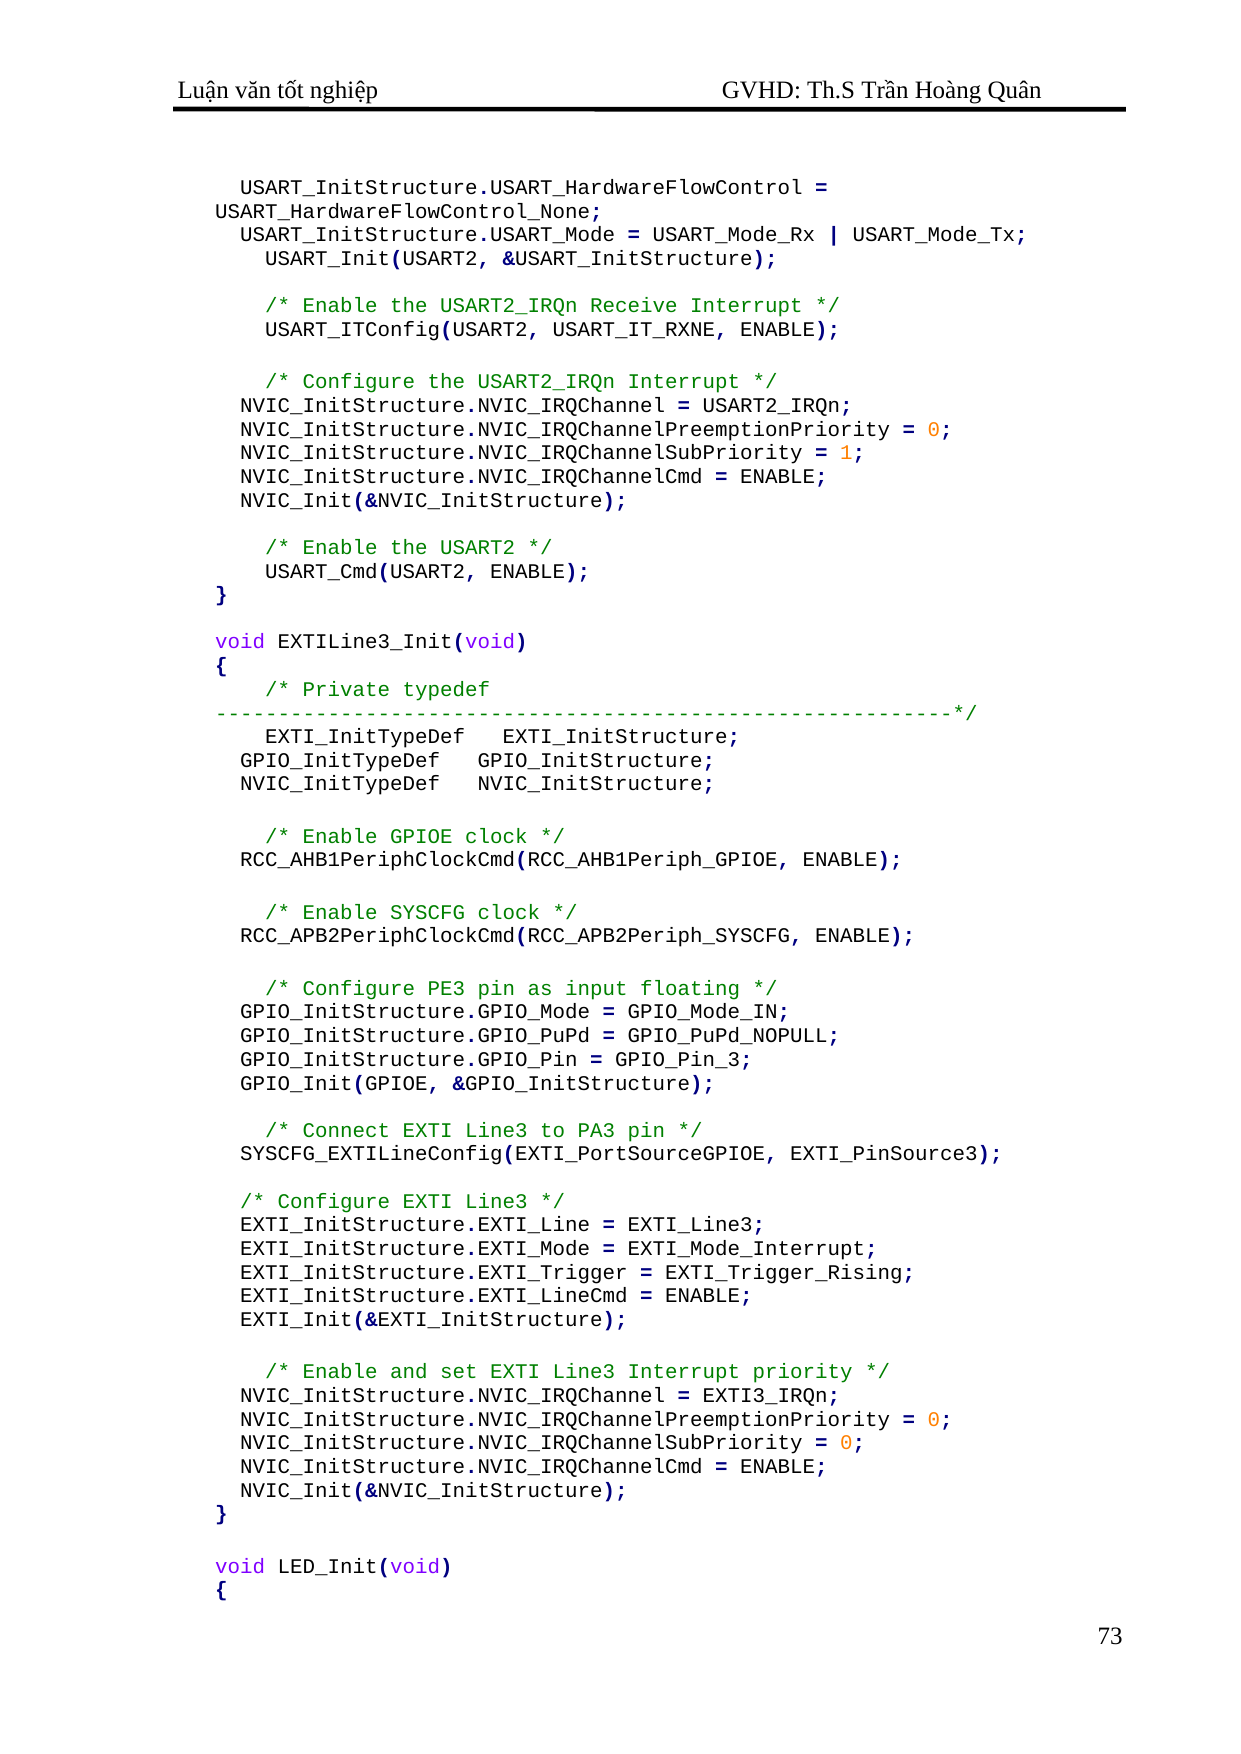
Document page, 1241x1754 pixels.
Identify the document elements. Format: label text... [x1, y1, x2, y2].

text NVIC_InitStructure.NVIC_IRQChannel = EXTI3_IRQn; [215, 1385, 1122, 1409]
text NVIC_InitStructure.NVIC_IRQChannelCmd = ENABLE; [215, 466, 1122, 490]
text EXTI_InitStructure.EXTI_Trigger = EXTI_Trigger_Rising; [215, 1262, 1122, 1285]
text /* Enable GPIOE clock */ [215, 826, 1122, 849]
text USART_Init(USART2, &USART_InitStructure); [215, 248, 1122, 272]
text /* Configure the USART2_IRQn Interrupt */ [215, 371, 1122, 395]
text EXTI_InitStructure.EXTI_Line = EXTI_Line3; [215, 1214, 1122, 1238]
text NVIC_InitStructure.NVIC_IRQChannelSubPriority = 1; [215, 442, 1122, 466]
text EXTI_Init(&EXTI_InitStructure); [215, 1309, 1122, 1333]
text /* Connect EXTI Line3 to PA3 pin */ [215, 1120, 1122, 1143]
text /* Enable the USART2 */ [215, 537, 1122, 561]
text void EXTILine3_Init(void) [215, 632, 1122, 655]
text EXTI_InitTypeDef EXTI_InitStructure; [215, 726, 1122, 750]
text USART_ITConfig(USART2, USART_IT_RXNE, ENABLE); [215, 319, 1122, 343]
text USART_InitStructure.USART_HardwareFlowControl = USART_HardwareFlowControl_None; [215, 177, 1122, 224]
text /* Private typedef -----------------------------------------------------------*/ [215, 679, 1122, 726]
text GPIO_InitStructure.GPIO_Mode = GPIO_Mode_IN; [215, 1002, 1122, 1025]
text /* Enable the USART2_IRQn Receive Interrupt */ [215, 295, 1122, 319]
text { [215, 1579, 1122, 1603]
text GPIO_InitTypeDef GPIO_InitStructure; [215, 750, 1122, 773]
text RCC_APB2PeriphClockCmd(RCC_APB2Periph_SYSCFG, ENABLE); [215, 926, 1122, 949]
text /* Enable and set EXTI Line3 Interrupt priority */ [215, 1361, 1122, 1385]
text NVIC_Init(&NVIC_InitStructure); [215, 490, 1122, 513]
text GPIO_InitStructure.GPIO_PuPd = GPIO_PuPd_NOPULL; [215, 1025, 1122, 1049]
text NVIC_InitTypeDef NVIC_InitStructure; [215, 773, 1122, 797]
text NVIC_InitStructure.NVIC_IRQChannelPreemptionPriority = 0; [215, 419, 1122, 442]
text GPIO_Init(GPIOE, &GPIO_InitStructure); [215, 1072, 1122, 1096]
text NVIC_InitStructure.NVIC_IRQChannel = USART2_IRQn; [215, 395, 1122, 419]
text } [215, 1503, 1122, 1527]
text GPIO_InitStructure.GPIO_Pin = GPIO_Pin_3; [215, 1049, 1122, 1072]
text USART_InitStructure.USART_Mode = USART_Mode_Rx | USART_Mode_Tx; [215, 224, 1122, 248]
text { [215, 655, 1122, 679]
text /* Configure EXTI Line3 */ [215, 1191, 1122, 1214]
text RCC_AHB1PeriphClockCmd(RCC_AHB1Periph_GPIOE, ENABLE); [215, 849, 1122, 873]
text NVIC_InitStructure.NVIC_IRQChannelPreemptionPriority = 0; [215, 1409, 1122, 1432]
text /* Enable SYSCFG clock */ [215, 902, 1122, 926]
text EXTI_InitStructure.EXTI_LineCmd = ENABLE; [215, 1285, 1122, 1309]
text USART_Cmd(USART2, ENABLE); [215, 561, 1122, 584]
text EXTI_InitStructure.EXTI_Mode = EXTI_Mode_Interrupt; [215, 1238, 1122, 1262]
text SYSCFG_EXTILineConfig(EXTI_PortSourceGPIOE, EXTI_PinSource3); [215, 1143, 1122, 1167]
text NVIC_InitStructure.NVIC_IRQChannelCmd = ENABLE; [215, 1456, 1122, 1479]
text } [215, 584, 1122, 608]
text /* Configure PE3 pin as input floating */ [215, 978, 1122, 1002]
text NVIC_Init(&NVIC_InitStructure); [215, 1479, 1122, 1503]
text void LED_Init(void) [215, 1556, 1122, 1579]
text NVIC_InitStructure.NVIC_IRQChannelSubPriority = 0; [215, 1432, 1122, 1456]
